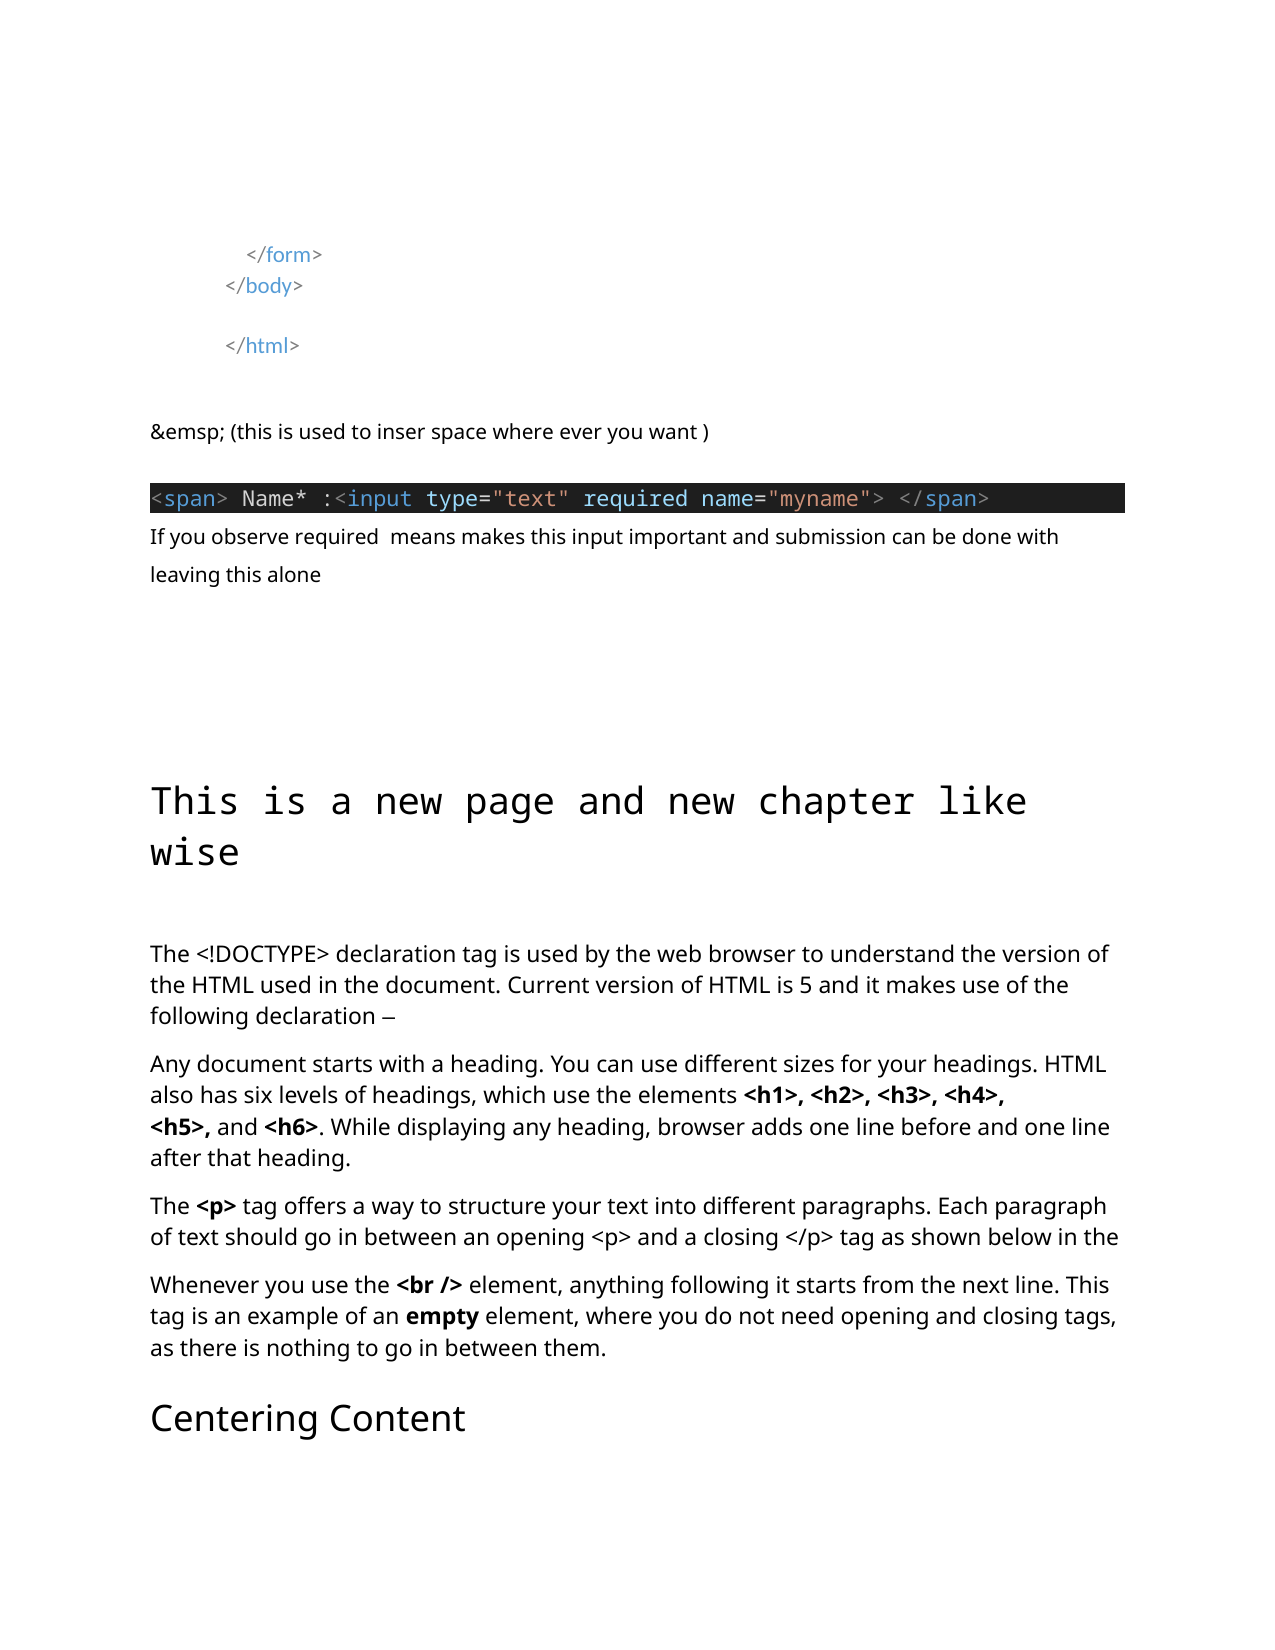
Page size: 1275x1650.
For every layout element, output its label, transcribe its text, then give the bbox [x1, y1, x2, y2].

text &emsp; (this is used to inser space where ever you want ) [150, 408, 1125, 446]
text If you observe required means makes this input important and submission can be done with leaving this alone [150, 513, 1125, 588]
text Any document starts with a heading. You can use different sizes for your headings. HTML also has six levels of headings, which use the elements <h1>, <h2>, <h3>, <h4>, <h5>, and <h6>. While displaying any heading, browser adds one line before and one line after that heading. [150, 1048, 1125, 1173]
text <span> Name* :<input type="text" required name="myname"> </span> [150, 483, 1125, 513]
text This is a new page and new chapter like wise [150, 774, 1125, 876]
text Whenever you use the <br /> element, anything following it starts from the next line. This tag is an example of an empty element, where you do not need opening and closing tags, as there is nothing to go in between them. [607, 1269, 1125, 1363]
list </body> [225, 271, 1125, 299]
list </html> [225, 331, 1125, 359]
text Centering Content [150, 1392, 1125, 1442]
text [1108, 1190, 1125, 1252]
list </form> [225, 241, 1125, 269]
text The <!DOCTYPE> declaration tag is used by the web browser to understand the version of the HTML used in the document. Current version of HTML is 5 and it makes use of the following declaration – [382, 938, 1125, 1032]
